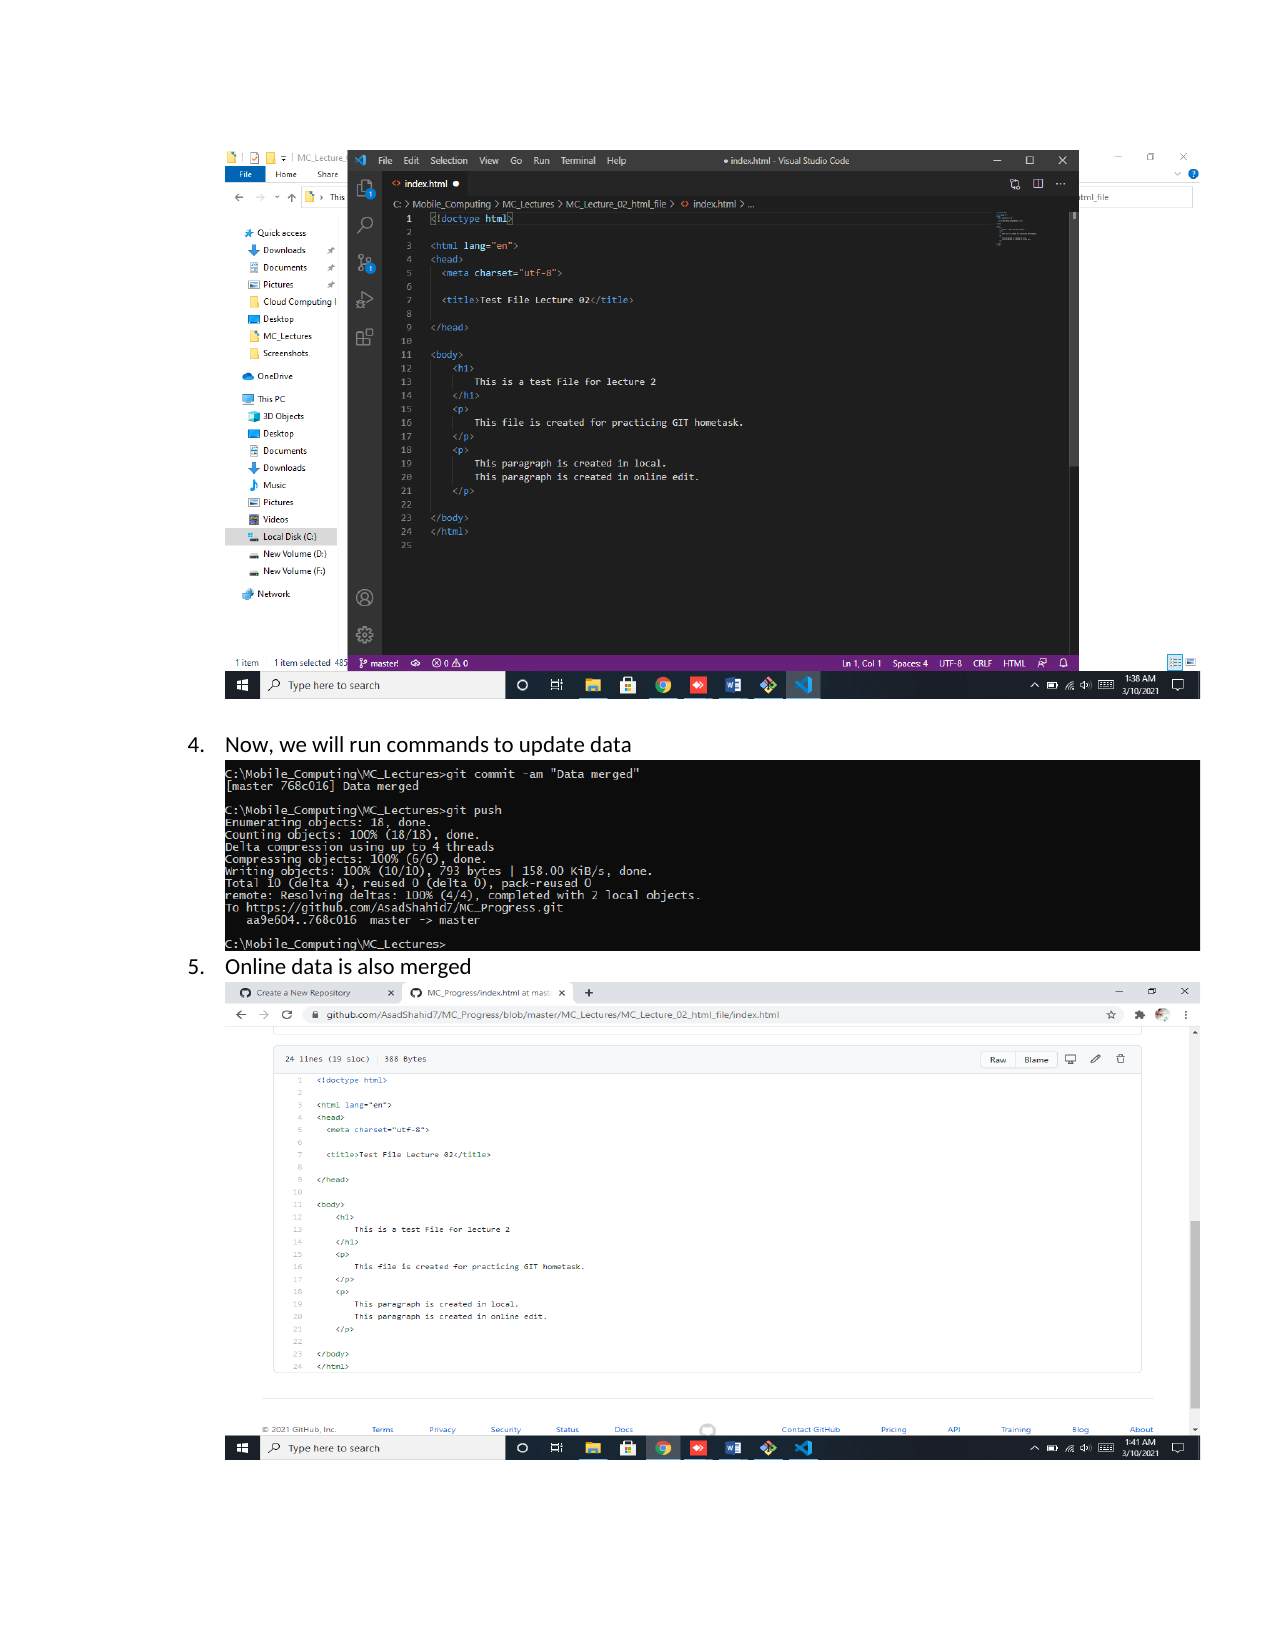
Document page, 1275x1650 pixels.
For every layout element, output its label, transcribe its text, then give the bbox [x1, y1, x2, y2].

list Now, we will run commands to update data [187, 731, 1125, 758]
picture [225, 982, 1200, 1460]
picture [225, 760, 1200, 951]
picture [225, 150, 1200, 699]
list Online data is also merged [187, 952, 1125, 981]
